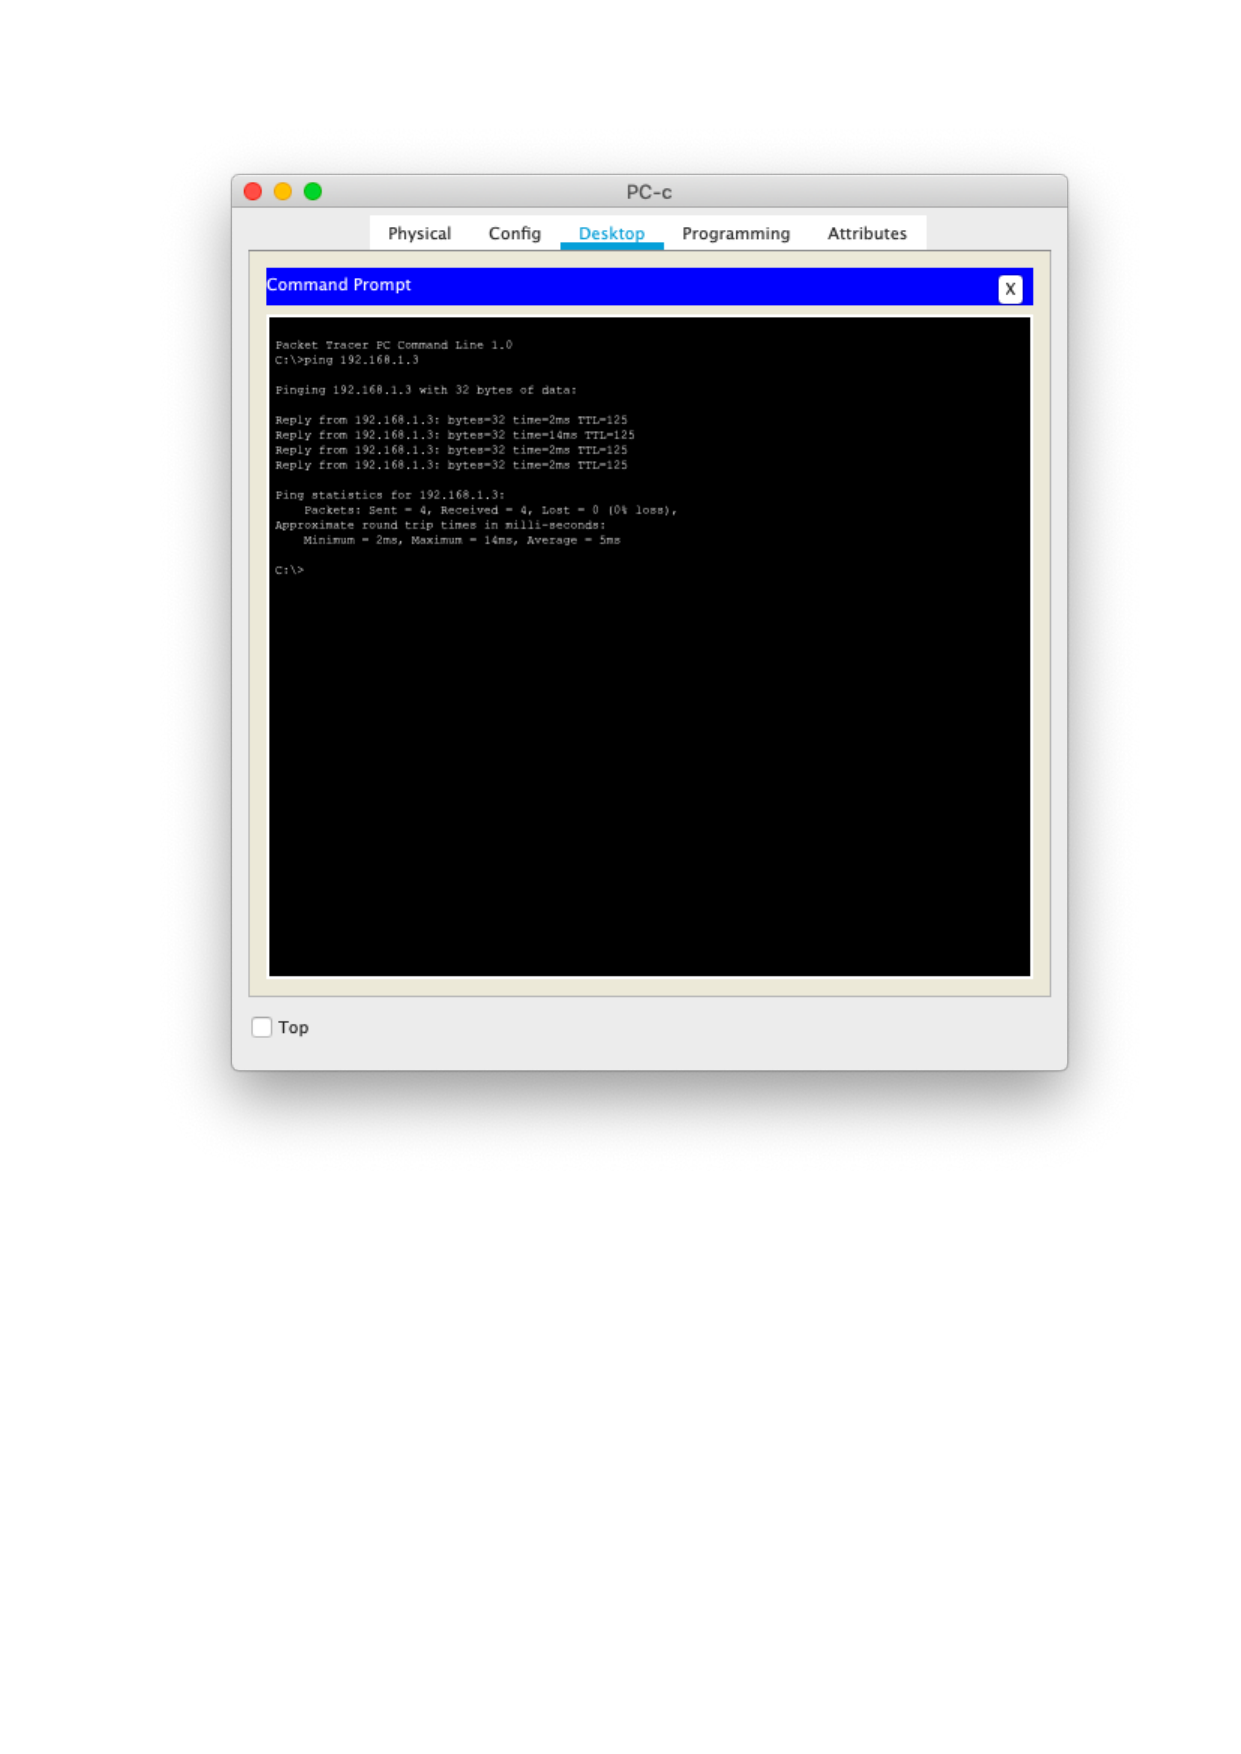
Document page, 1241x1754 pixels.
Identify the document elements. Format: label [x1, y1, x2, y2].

picture [148, 118, 1152, 1182]
